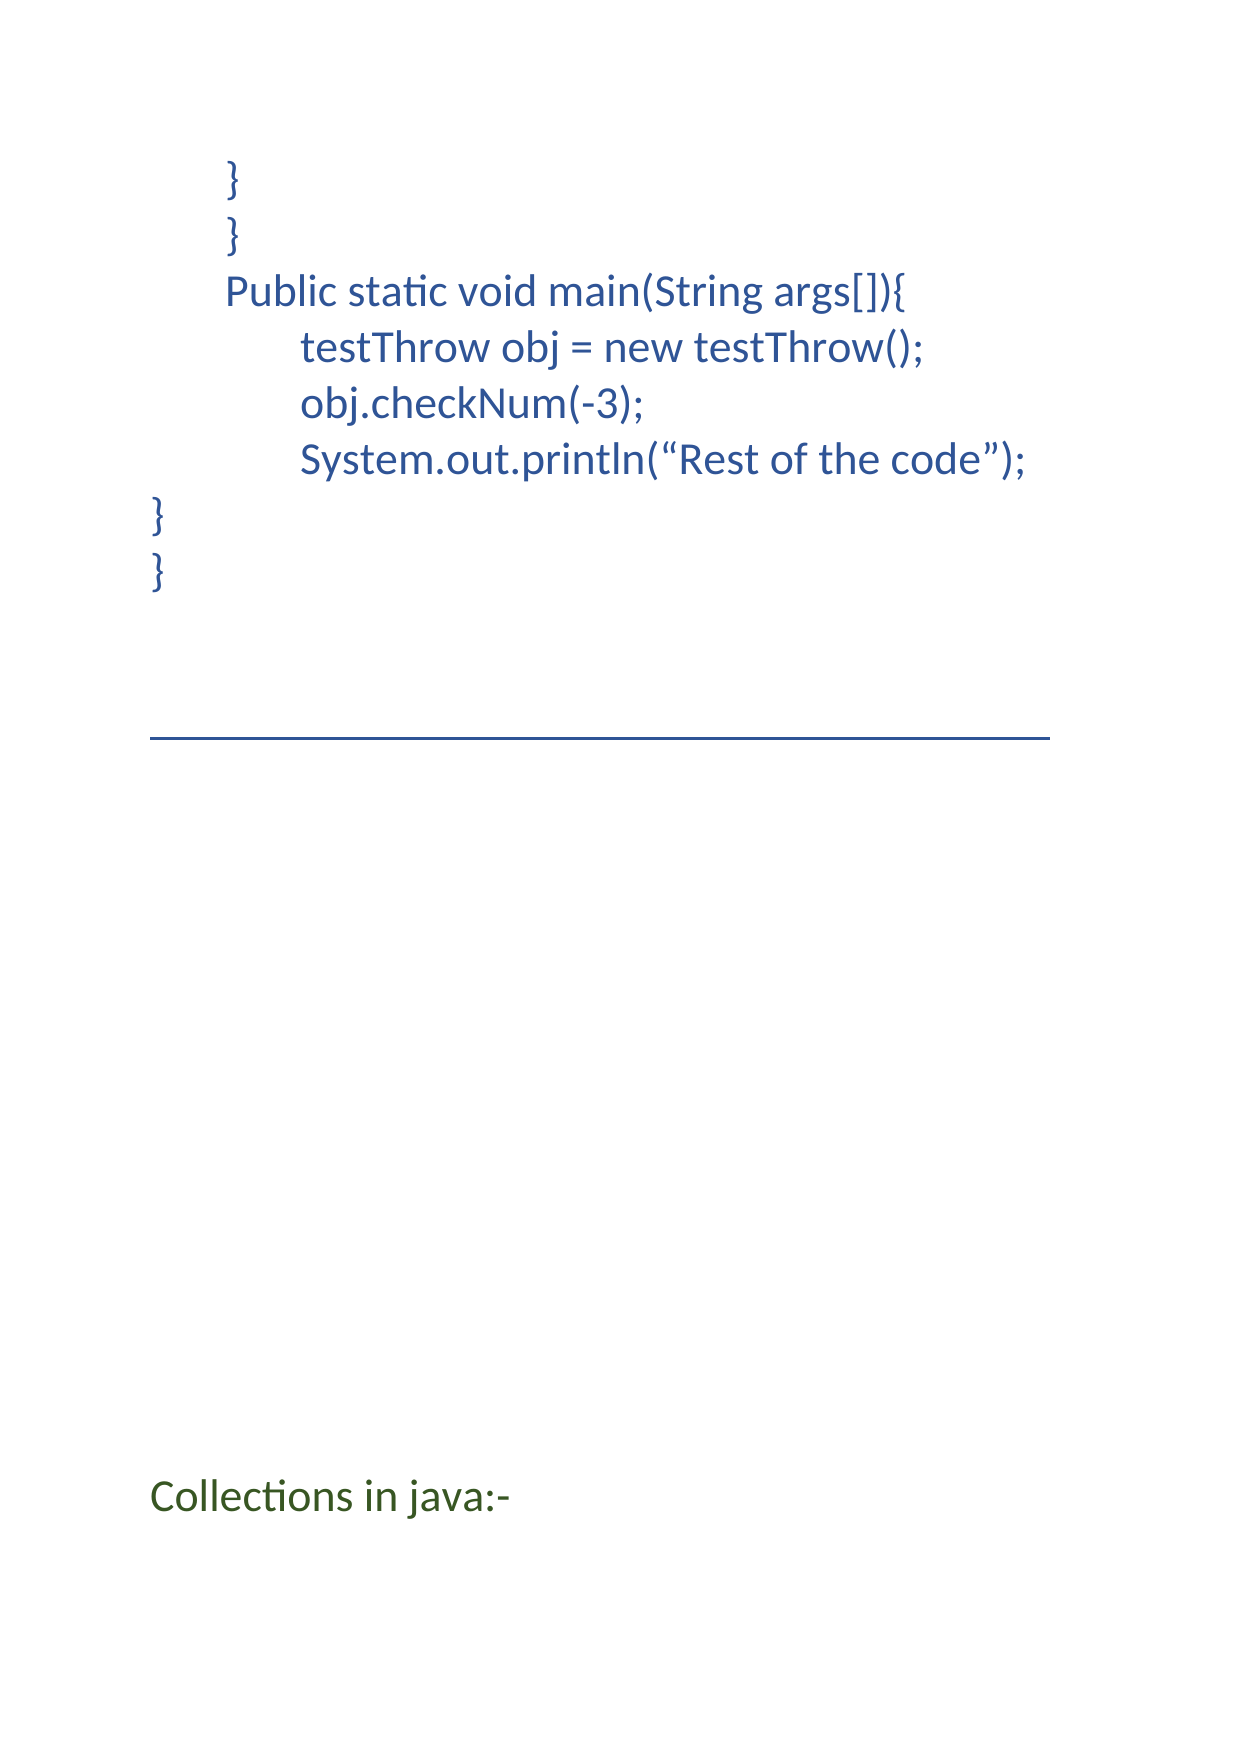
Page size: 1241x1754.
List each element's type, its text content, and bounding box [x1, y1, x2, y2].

text System.out.println(“Rest of the code”); [150, 430, 1090, 486]
list } [225, 206, 1090, 262]
text Collections in java:- [150, 1467, 1090, 1523]
text obj.checkNum(-3); [150, 374, 1090, 430]
list } [225, 150, 1090, 206]
list Public static void main(String args[]){ [225, 262, 1090, 318]
text testThrow obj = new testThrow(); [150, 318, 1090, 374]
text } [150, 486, 1090, 542]
text } [150, 542, 1090, 597]
